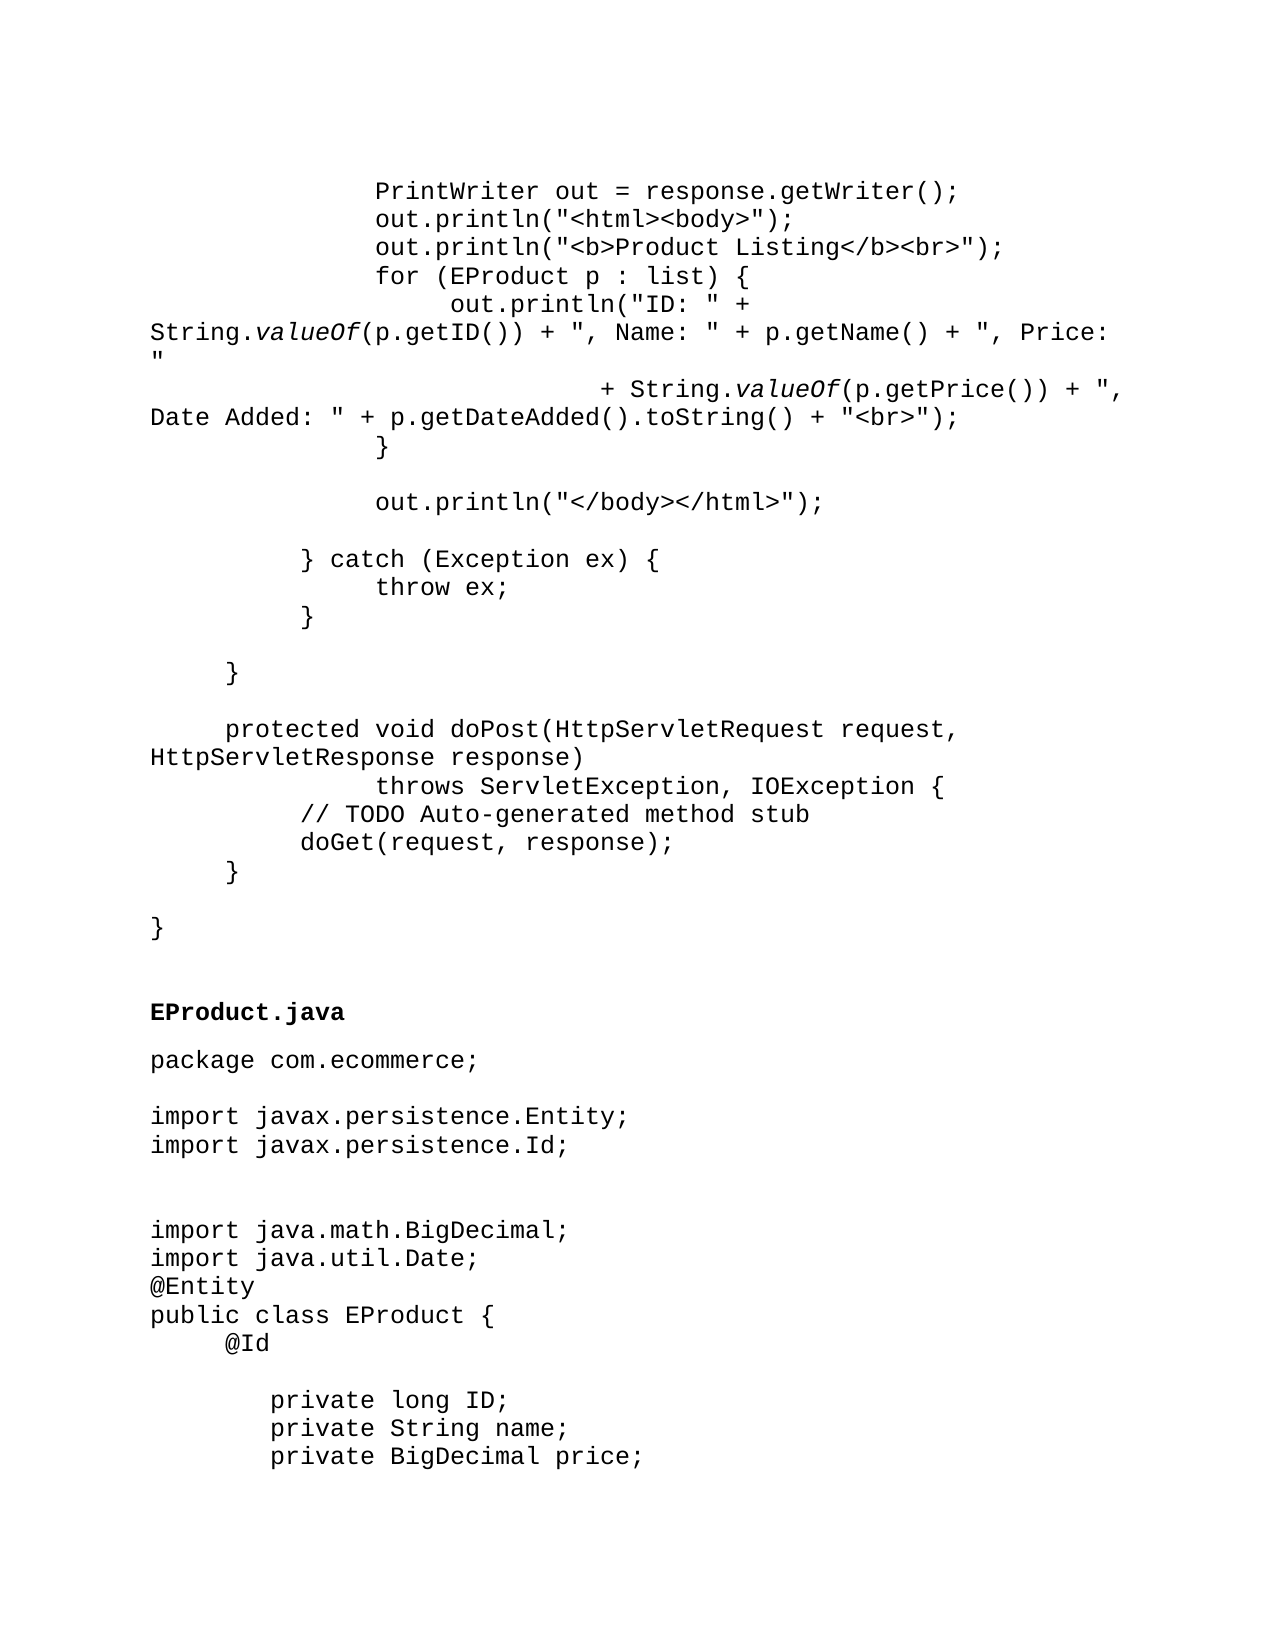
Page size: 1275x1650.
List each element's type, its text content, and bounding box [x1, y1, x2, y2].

text out.println("ID: " + String.valueOf(p.getID()) + ", Name: " + p.getName() + ", Price: " [150, 292, 1125, 377]
text EProduct.java [150, 1000, 1125, 1028]
text } [150, 858, 1125, 887]
text for (EProduct p : list) { [150, 263, 1125, 292]
text out.println("</body></html>"); [150, 490, 1125, 518]
text import java.math.BigDecimal; [150, 1217, 1125, 1246]
text out.println("<b>Product Listing</b><br>"); [150, 235, 1125, 263]
text import javax.persistence.Id; [150, 1132, 1125, 1161]
text @Entity [150, 1274, 1125, 1302]
text @Id [150, 1331, 1125, 1359]
text public class EProduct { [150, 1302, 1125, 1331]
text import javax.persistence.Entity; [150, 1104, 1125, 1132]
text protected void doPost(HttpServletRequest request, HttpServletResponse response) [150, 717, 1125, 773]
text import java.util.Date; [150, 1246, 1125, 1274]
text } [150, 660, 1125, 688]
text private BigDecimal price; [150, 1444, 1125, 1472]
text // TODO Auto-generated method stub [150, 802, 1125, 830]
text private long ID; [150, 1387, 1125, 1416]
text package com.ecommerce; [150, 1047, 1125, 1076]
text } [150, 915, 1125, 943]
text throw ex; [150, 575, 1125, 603]
text private String name; [150, 1416, 1125, 1444]
text out.println("<html><body>"); [150, 207, 1125, 235]
text } [150, 433, 1125, 462]
text } catch (Exception ex) { [150, 547, 1125, 575]
text PrintWriter out = response.getWriter(); [150, 178, 1125, 207]
text + String.valueOf(p.getPrice()) + ", Date Added: " + p.getDateAdded().toString() + "<br>"); [150, 377, 1125, 433]
text doGet(request, response); [150, 830, 1125, 858]
text } [150, 603, 1125, 632]
text throws ServletException, IOException { [150, 773, 1125, 802]
